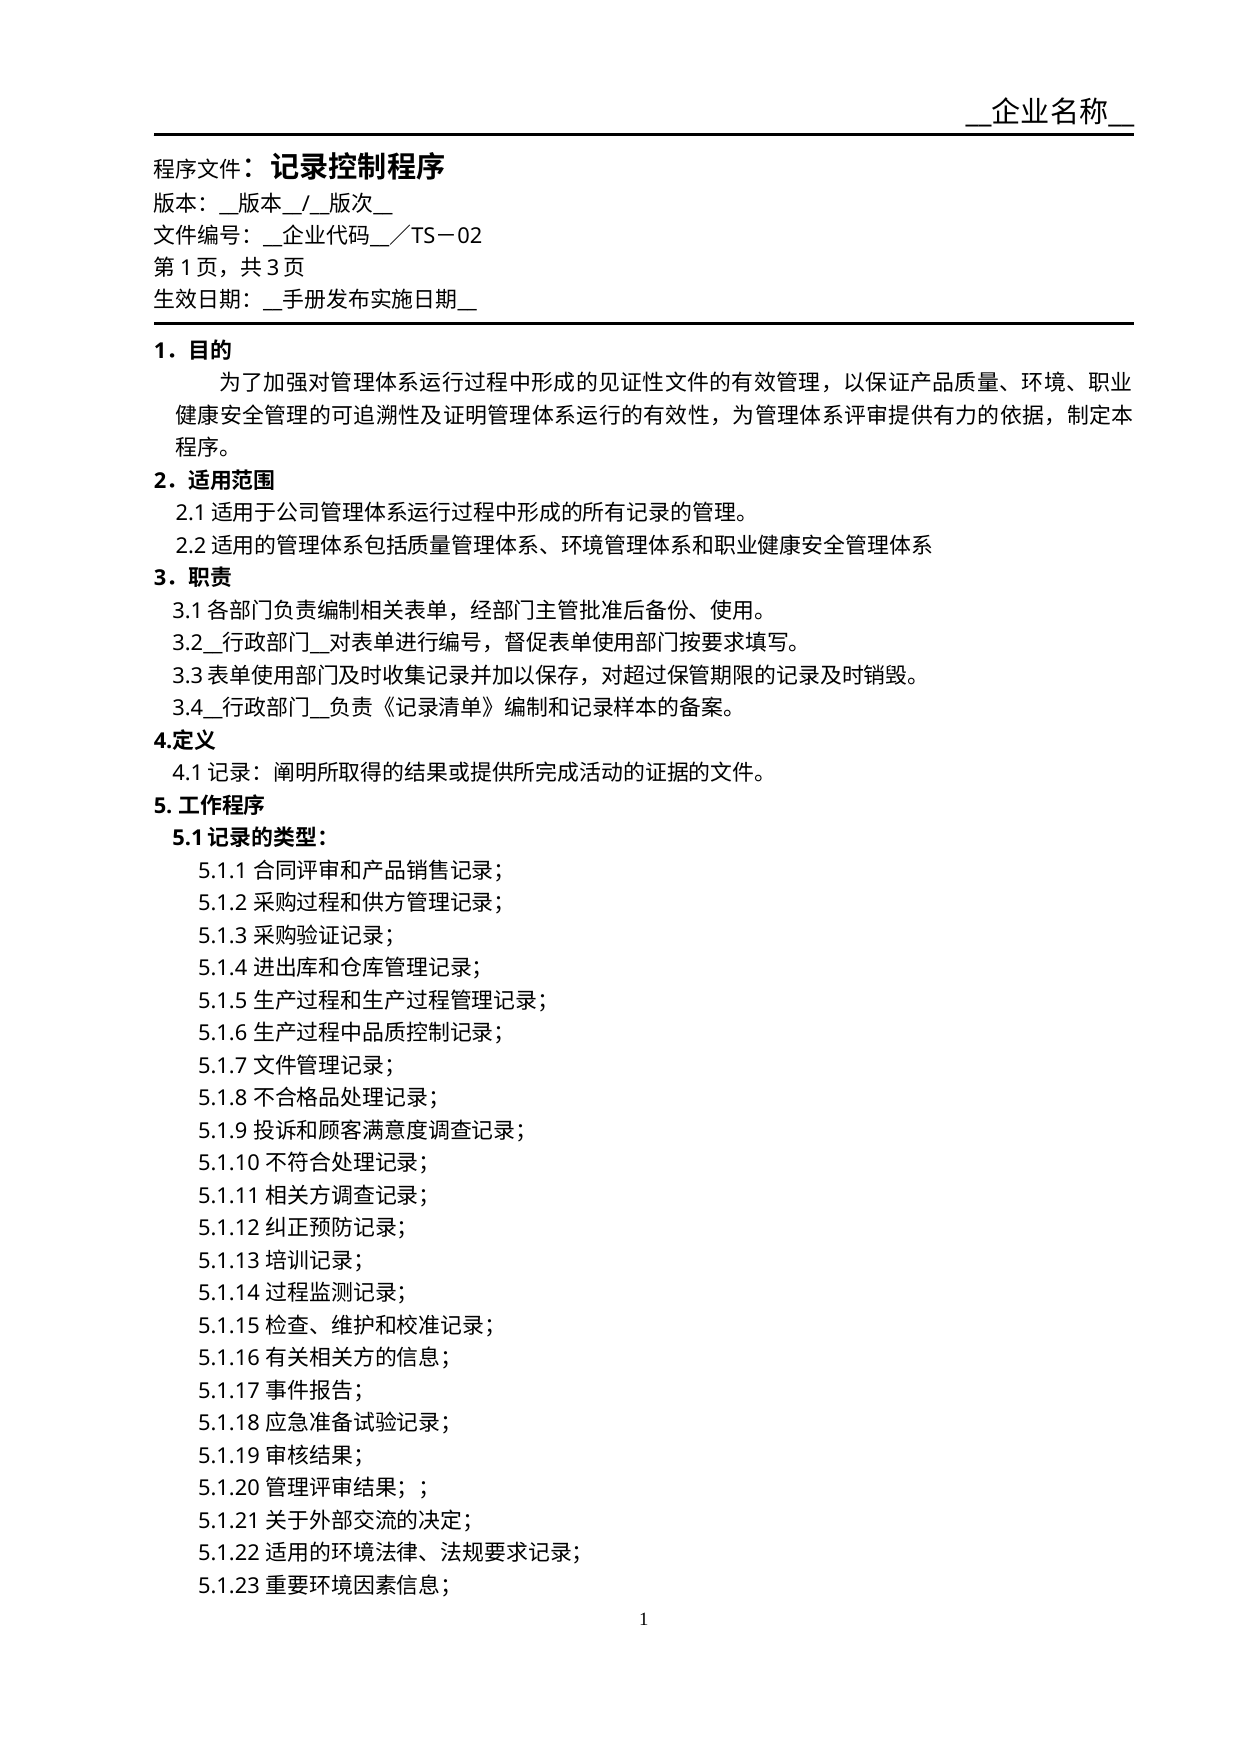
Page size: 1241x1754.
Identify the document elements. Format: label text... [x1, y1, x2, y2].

text 5.1.16 有关相关方的信息； [198, 1340, 1134, 1372]
text 3.3表单使用部门及时收集记录并加以保存，对超过保管期限的记录及时销毁。 [172, 657, 1134, 690]
text 为了加强对管理体系运行过程中形成的见证性文件的有效管理，以保证产品质量、环境、职业健康安全管理的可追溯性及证明管理体系运行的有效性，为管理体系评审提供有力的依据，制定本程序。 [175, 365, 1134, 462]
text 4.1记录：阐明所取得的结果或提供所完成活动的证据的文件。 [172, 755, 1134, 787]
text 5.1.2 采购过程和供方管理记录； [198, 885, 1134, 917]
text 5.1.4 进出库和仓库管理记录； [198, 950, 1134, 982]
text 5.1.7 文件管理记录； [198, 1047, 1134, 1080]
text 5.1.20 管理评审结果；； [198, 1470, 1134, 1502]
text 5.1.8 不合格品处理记录； [198, 1080, 1134, 1112]
text 5.1.23 重要环境因素信息； [198, 1567, 1134, 1600]
text 3.2__行政部门__对表单进行编号，督促表单使用部门按要求填写。 [172, 625, 1134, 657]
text 5.1.17 事件报告； [198, 1372, 1134, 1405]
text 5.1.22 适用的环境法律、法规要求记录； [198, 1535, 1134, 1567]
text 5.1.10 不符合处理记录； [198, 1145, 1134, 1177]
text 5.1.18 应急准备试验记录； [198, 1405, 1134, 1437]
text 2．适用范围 [153, 462, 1134, 495]
text 5.1.5 生产过程和生产过程管理记录； [198, 982, 1134, 1015]
text 5. 工作程序 [153, 787, 1134, 820]
text 5.1.21 关于外部交流的决定； [198, 1502, 1134, 1535]
text 1．目的 [153, 332, 1134, 365]
text 5.1.19 审核结果； [198, 1437, 1134, 1470]
text 5.1.3 采购验证记录； [198, 917, 1134, 950]
text 2.2适用的管理体系包括质量管理体系、环境管理体系和职业健康安全管理体系 [175, 527, 1134, 560]
text 5.1.6 生产过程中品质控制记录； [198, 1015, 1134, 1047]
text 5.1.14 过程监测记录； [198, 1275, 1134, 1307]
text 5.1.9 投诉和顾客满意度调查记录； [198, 1112, 1134, 1145]
text 5.1记录的类型： [172, 820, 1134, 852]
text 4.定义 [153, 722, 1134, 755]
text 5.1.1 合同评审和产品销售记录； [198, 852, 1134, 885]
text 5.1.15 检查、维护和校准记录； [198, 1307, 1134, 1340]
text 5.1.13 培训记录； [198, 1242, 1134, 1275]
text 5.1.12 纠正预防记录； [198, 1210, 1134, 1242]
text 3.4__行政部门__负责《记录清单》编制和记录样本的备案。 [172, 690, 1134, 722]
text 2.1适用于公司管理体系运行过程中形成的所有记录的管理。 [175, 495, 1134, 527]
text 3．职责 [153, 560, 1134, 592]
text 5.1.11 相关方调查记录； [198, 1177, 1134, 1210]
text 3.1各部门负责编制相关表单，经部门主管批准后备份、使用。 [172, 592, 1134, 625]
